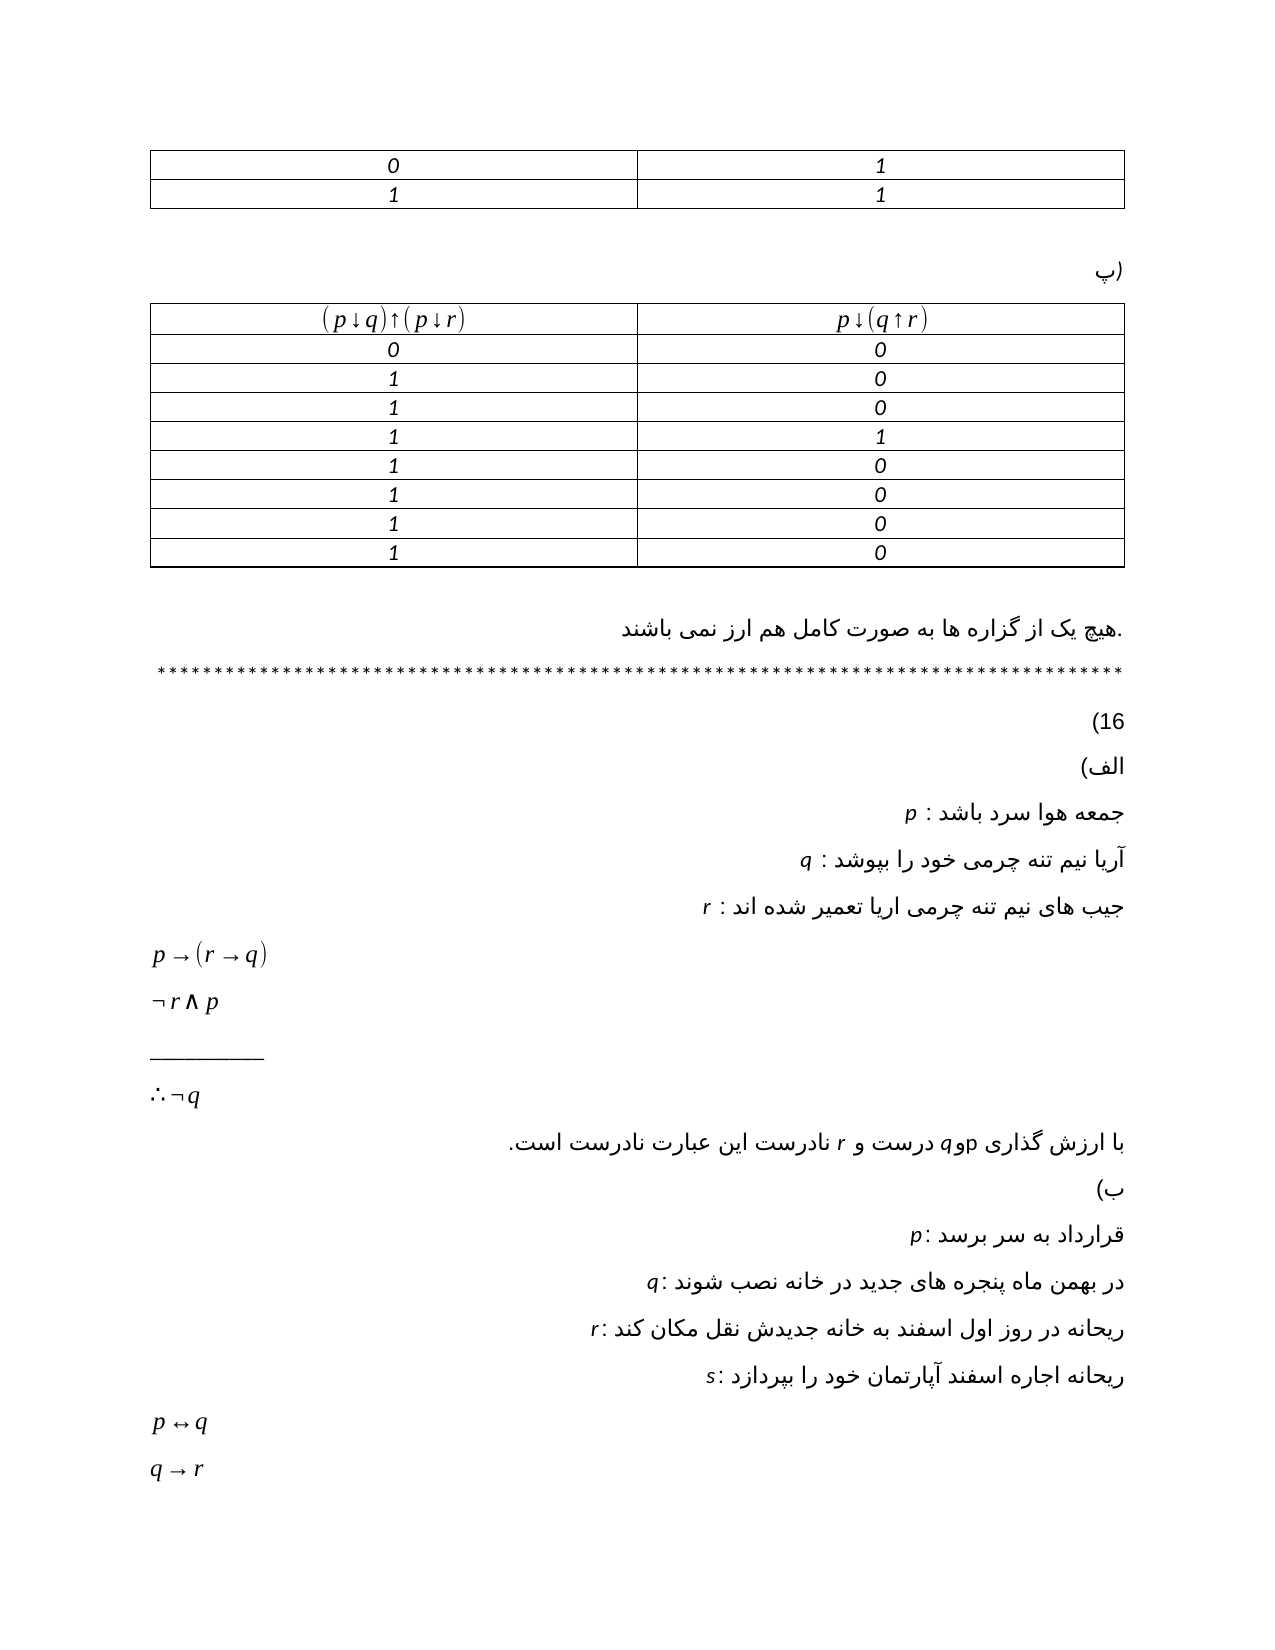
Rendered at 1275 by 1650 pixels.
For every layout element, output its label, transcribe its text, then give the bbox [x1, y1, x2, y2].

table_cell 1 [151, 480, 637, 508]
text ریحانه اجاره اسفند آپارتمان خود را بپردازد :s [150, 1361, 1125, 1389]
text ************************************************************************************* [150, 661, 1125, 689]
table_cell 0 [151, 151, 637, 179]
text در بهمن ماه پنجره های جدید در خانه نصب شوند :q [150, 1267, 1125, 1295]
text 16) [150, 708, 1125, 734]
table_header [638, 304, 1124, 334]
table_cell 0 [638, 509, 1124, 537]
table_cell 0 [638, 335, 1124, 363]
table_cell 1 [151, 364, 637, 392]
table_cell 1 [151, 539, 637, 566]
table_cell 0 [638, 480, 1124, 508]
table_cell 1 [151, 422, 637, 450]
text هیچ یک از گزاره ها به صورت کامل هم ارز نمی باشند. [150, 614, 1125, 642]
table_cell 1 [638, 180, 1124, 208]
table_cell 0 [638, 364, 1124, 392]
table_cell 0 [638, 539, 1124, 566]
table_cell 0 [638, 393, 1124, 421]
text آریا نیم تنه چرمی خود را بپوشد : q [150, 845, 1125, 873]
text ریحانه در روز اول اسفند به خانه جدیدش نقل مکان کند :r [150, 1314, 1125, 1342]
table_cell 0 [638, 451, 1124, 479]
text __________ [150, 1035, 1125, 1063]
text پ) [150, 256, 1125, 284]
text ب) [150, 1175, 1125, 1202]
table_cell 1 [151, 509, 637, 537]
table_cell 0 [151, 335, 637, 363]
text قرارداد به سر برسد :p [150, 1220, 1125, 1248]
text جمعه هوا سرد باشد : p [150, 798, 1125, 826]
table_cell 1 [151, 451, 637, 479]
table_cell 1 [151, 393, 637, 421]
table_header [151, 304, 637, 334]
table_cell 1 [151, 180, 637, 208]
text الف) [150, 753, 1125, 779]
text با ارزش گذاری pوq درست و r نادرست این عبارت نادرست است. [150, 1128, 1125, 1156]
text جیب های نیم تنه چرمی اریا تعمیر شده اند : r [150, 892, 1125, 920]
table_cell 1 [638, 422, 1124, 450]
table_cell 1 [638, 151, 1124, 179]
